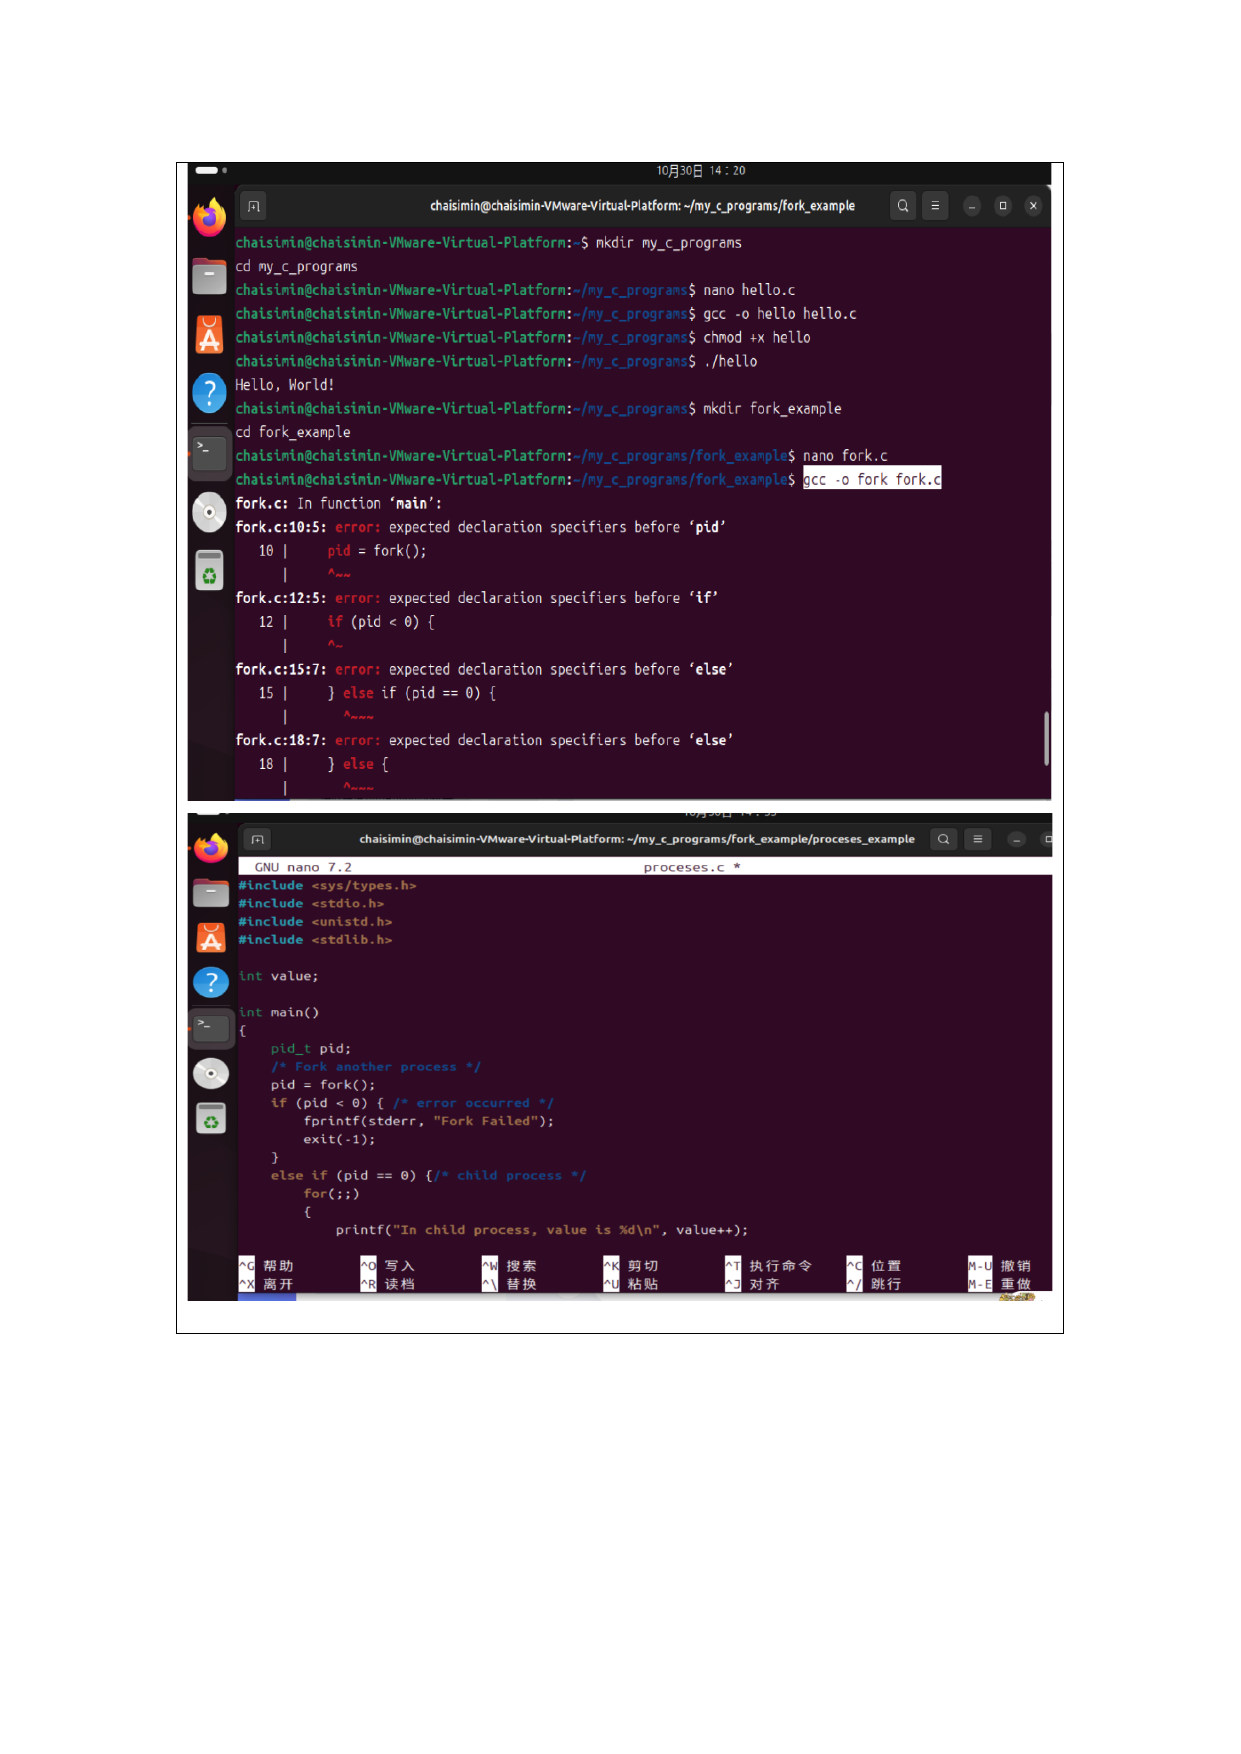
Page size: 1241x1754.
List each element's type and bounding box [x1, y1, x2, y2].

picture [187, 813, 1053, 1301]
picture [187, 163, 1052, 801]
table_cell [177, 163, 1063, 1333]
